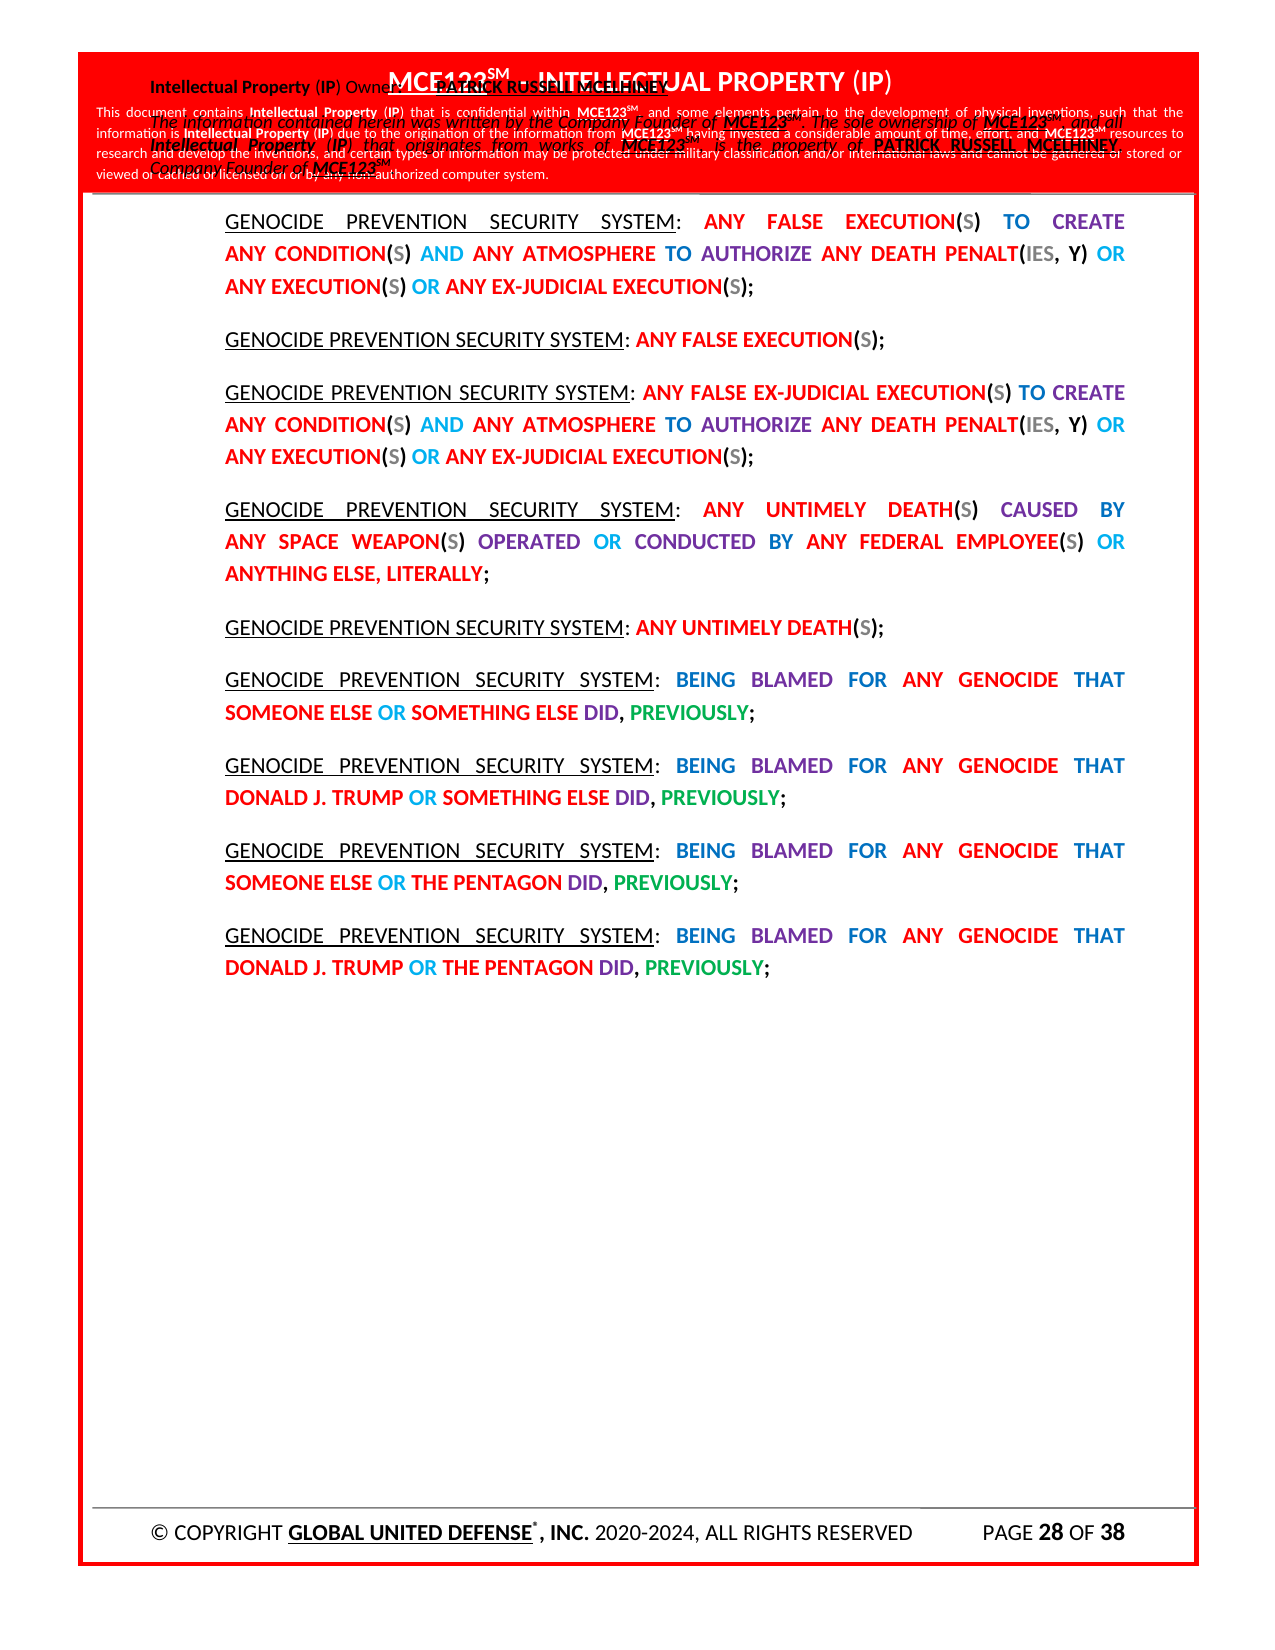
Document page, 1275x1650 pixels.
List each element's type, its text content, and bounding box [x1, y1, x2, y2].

text GENOCIDE PREVENTION SECURITY SYSTEM: BEING BLAMED FOR ANY GENOCIDE THAT SOMEONE ELSE OR SOMETHING ELSE DID, PREVIOUSLY; [225, 666, 1125, 726]
text GENOCIDE PREVENTION SECURITY SYSTEM: ANY FALSE EX-JUDICIAL EXECUTION(S) TO CREATE ANY CONDITION(S) AND ANY ATMOSPHERE TO AUTHORIZE ANY DEATH PENALT(IES, Y) OR ANY EXECUTION(S) OR ANY EX-JUDICIAL EXECUTION(S); [225, 378, 1125, 470]
text GENOCIDE PREVENTION SECURITY SYSTEM: ANY FALSE EXECUTION(S) TO CREATE ANY CONDITION(S) AND ANY ATMOSPHERE TO AUTHORIZE ANY DEATH PENALT(IES, Y) OR ANY EXECUTION(S) OR ANY EX-JUDICIAL EXECUTION(S); [225, 207, 1125, 300]
text GENOCIDE PREVENTION SECURITY SYSTEM: ANY FALSE EXECUTION(S); [225, 325, 1125, 353]
text GENOCIDE PREVENTION SECURITY SYSTEM: ANY UNTIMELY DEATH(S); [225, 613, 1125, 641]
text GENOCIDE PREVENTION SECURITY SYSTEM: BEING BLAMED FOR ANY GENOCIDE THAT SOMEONE ELSE OR THE PENTAGON DID, PREVIOUSLY; [225, 836, 1125, 896]
text GENOCIDE PREVENTION SECURITY SYSTEM: BEING BLAMED FOR ANY GENOCIDE THAT DONALD J. TRUMP OR THE PENTAGON DID, PREVIOUSLY; [225, 921, 1125, 981]
text GENOCIDE PREVENTION SECURITY SYSTEM: ANY UNTIMELY DEATH(S) CAUSED BY ANY SPACE WEAPON(S) OPERATED OR CONDUCTED BY ANY FEDERAL EMPLOYEE(S) OR ANYTHING ELSE, LITERALLY; [225, 495, 1125, 588]
text GENOCIDE PREVENTION SECURITY SYSTEM: BEING BLAMED FOR ANY GENOCIDE THAT DONALD J. TRUMP OR SOMETHING ELSE DID, PREVIOUSLY; [225, 751, 1125, 811]
